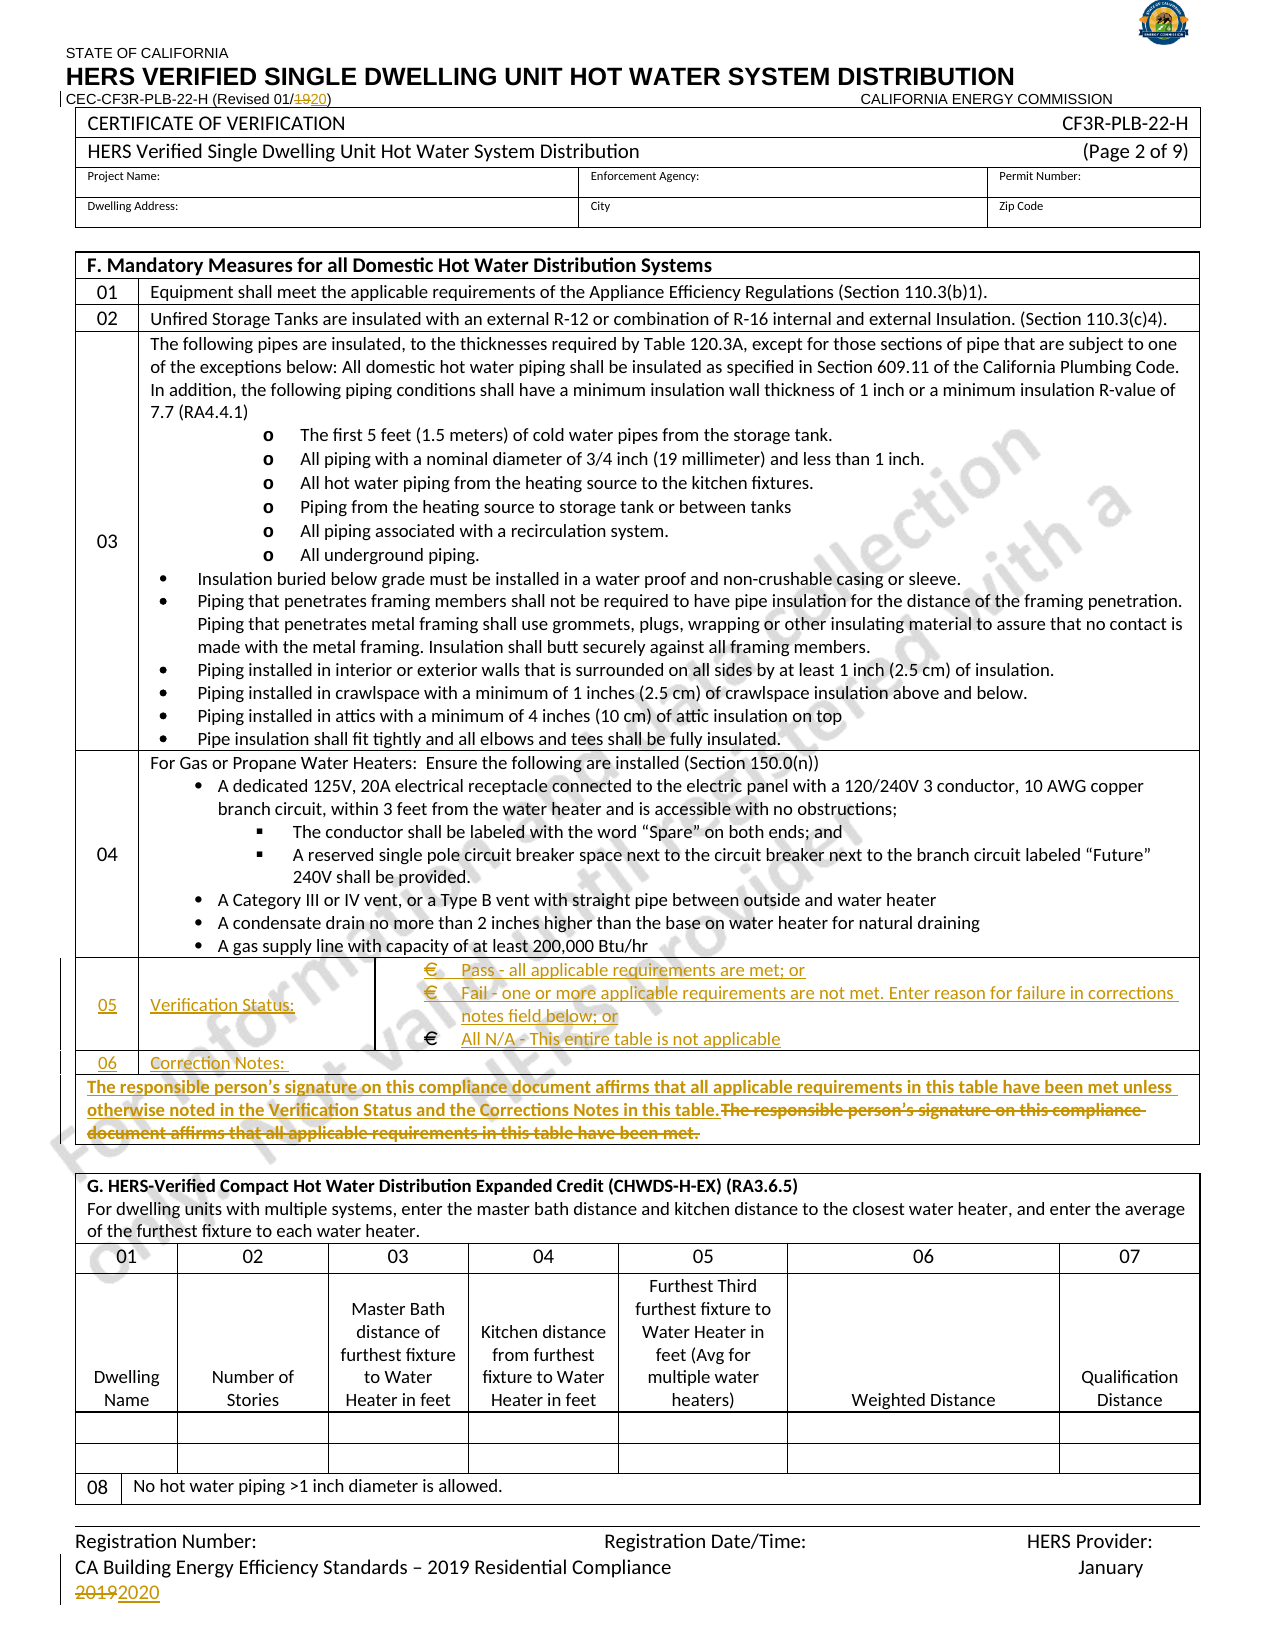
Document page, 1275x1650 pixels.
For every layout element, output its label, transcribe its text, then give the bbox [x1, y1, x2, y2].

table_cell Unfired Storage Tanks are insulated with an external R-12 or combination of R-16 internal and external Insulation. (Section 110.3(c)4). [139, 305, 1199, 331]
table_cell Qualification Distance [1060, 1274, 1199, 1411]
table_cell 03 [76, 332, 138, 750]
table_cell [76, 1075, 1199, 1144]
table_cell The following pipes are insulated, to the thicknesses required by Table 120.3A, except for those sections of pipe that are subject to one of the exceptions below: All domestic hot water piping shall be insulated as specified in Section 609.11 of the California Plumbing Code. In addition, the following piping conditions shall have a minimum insulation wall thickness of 1 inch or a minimum insulation R-value of 7.7 (RA4.4.1) The first 5 feet (1.5 meters) of cold water pipes from the storage tank. All piping with a nominal diameter of 3/4 inch (19 millimeter) and less than 1 inch. All hot water piping from the heating source to the kitchen fixtures. Piping from the heating source to storage tank or between tanks All piping associated with a recirculation system. All underground piping. Insulation buried below grade must be installed in a water proof and non-crushable casing or sleeve. Piping that penetrates framing members shall not be required to have pipe insulation for the distance of the framing penetration. Piping that penetrates metal framing shall use grommets, plugs, wrapping or other insulating material to assure that no contact is made with the metal framing. Insulation shall butt securely against all framing members. Piping installed in interior or exterior walls that is surrounded on all sides by at least 1 inch (2.5 cm) of insulation. Piping installed in crawlspace with a minimum of 1 inches (2.5 cm) of crawlspace insulation above and below. Piping installed in attics with a minimum of 4 inches (10 cm) of attic insulation on top Pipe insulation shall fit tightly and all elbows and tees shall be fully insulated. [139, 332, 1199, 750]
table_cell Dwelling Name [76, 1274, 177, 1411]
table_cell [788, 1413, 1059, 1443]
table_cell For Gas or Propane Water Heaters: Ensure the following are installed (Section 150.0(n)) A dedicated 125V, 20A electrical receptacle connected to the electric panel with a 120/240V 3 conductor, 10 AWG copper branch circuit, within 3 feet from the water heater and is accessible with no obstructions; The conductor shall be labeled with the word “Spare” on both ends; and A reserved single pole circuit breaker space next to the circuit breaker next to the branch circuit labeled “Future” 240V shall be provided. A Category III or IV vent, or a Type B vent with straight pipe between outside and water heater A condensate drain no more than 2 inches higher than the base on water heater for natural draining A gas supply line with capacity of at least 200,000 Btu/hr [139, 751, 1199, 957]
table_cell Number of Stories [178, 1274, 328, 1411]
table_cell Furthest Third furthest fixture to Water Heater in feet (Avg for multiple water heaters) [619, 1274, 787, 1411]
table_cell [619, 1413, 787, 1443]
table_cell 01 [76, 279, 138, 304]
table_cell No hot water piping >1 inch diameter is allowed. [122, 1474, 1199, 1503]
picture [1138, 0, 1189, 45]
table_header F. Mandatory Measures for all Domestic Hot Water Distribution Systems [76, 253, 1199, 278]
table_cell [76, 1444, 177, 1473]
table_cell 08 [76, 1474, 121, 1503]
table_cell 02 [178, 1244, 328, 1273]
table_cell [329, 1413, 468, 1443]
table_cell [469, 1413, 618, 1443]
table_cell [469, 1444, 618, 1473]
table_cell Weighted Distance [788, 1274, 1059, 1411]
table_cell [1060, 1444, 1199, 1473]
table_cell [76, 1413, 177, 1443]
table_cell Equipment shall meet the applicable requirements of the Appliance Efficiency Regulations (Section 110.3(b)1). [139, 279, 1199, 304]
table_header G. HERS-Verified Compact Hot Water Distribution Expanded Credit (CHWDS-H-EX) (RA3.6.5) For dwelling units with multiple systems, enter the master bath distance and kitchen distance to the closest water heater, and enter the average of the furthest fixture to each water heater. [76, 1174, 1199, 1243]
table_cell [788, 1444, 1059, 1473]
table_cell [1060, 1413, 1199, 1443]
table_cell [178, 1413, 328, 1443]
table_cell 07 [1060, 1244, 1199, 1273]
table_cell Master Bath distance of furthest fixture to Water Heater in feet [329, 1274, 468, 1411]
table_cell [619, 1444, 787, 1473]
table_cell 05 [619, 1244, 787, 1273]
table_cell 01 [76, 1244, 177, 1273]
table_cell 02 [76, 305, 138, 331]
table_cell 03 [329, 1244, 468, 1273]
table_cell 04 [76, 751, 138, 957]
table_cell [178, 1444, 328, 1473]
table_cell Kitchen distance from furthest fixture to Water Heater in feet [469, 1274, 618, 1411]
table_cell 04 [469, 1244, 618, 1273]
table_cell 06 [788, 1244, 1059, 1273]
table_cell [329, 1444, 468, 1473]
